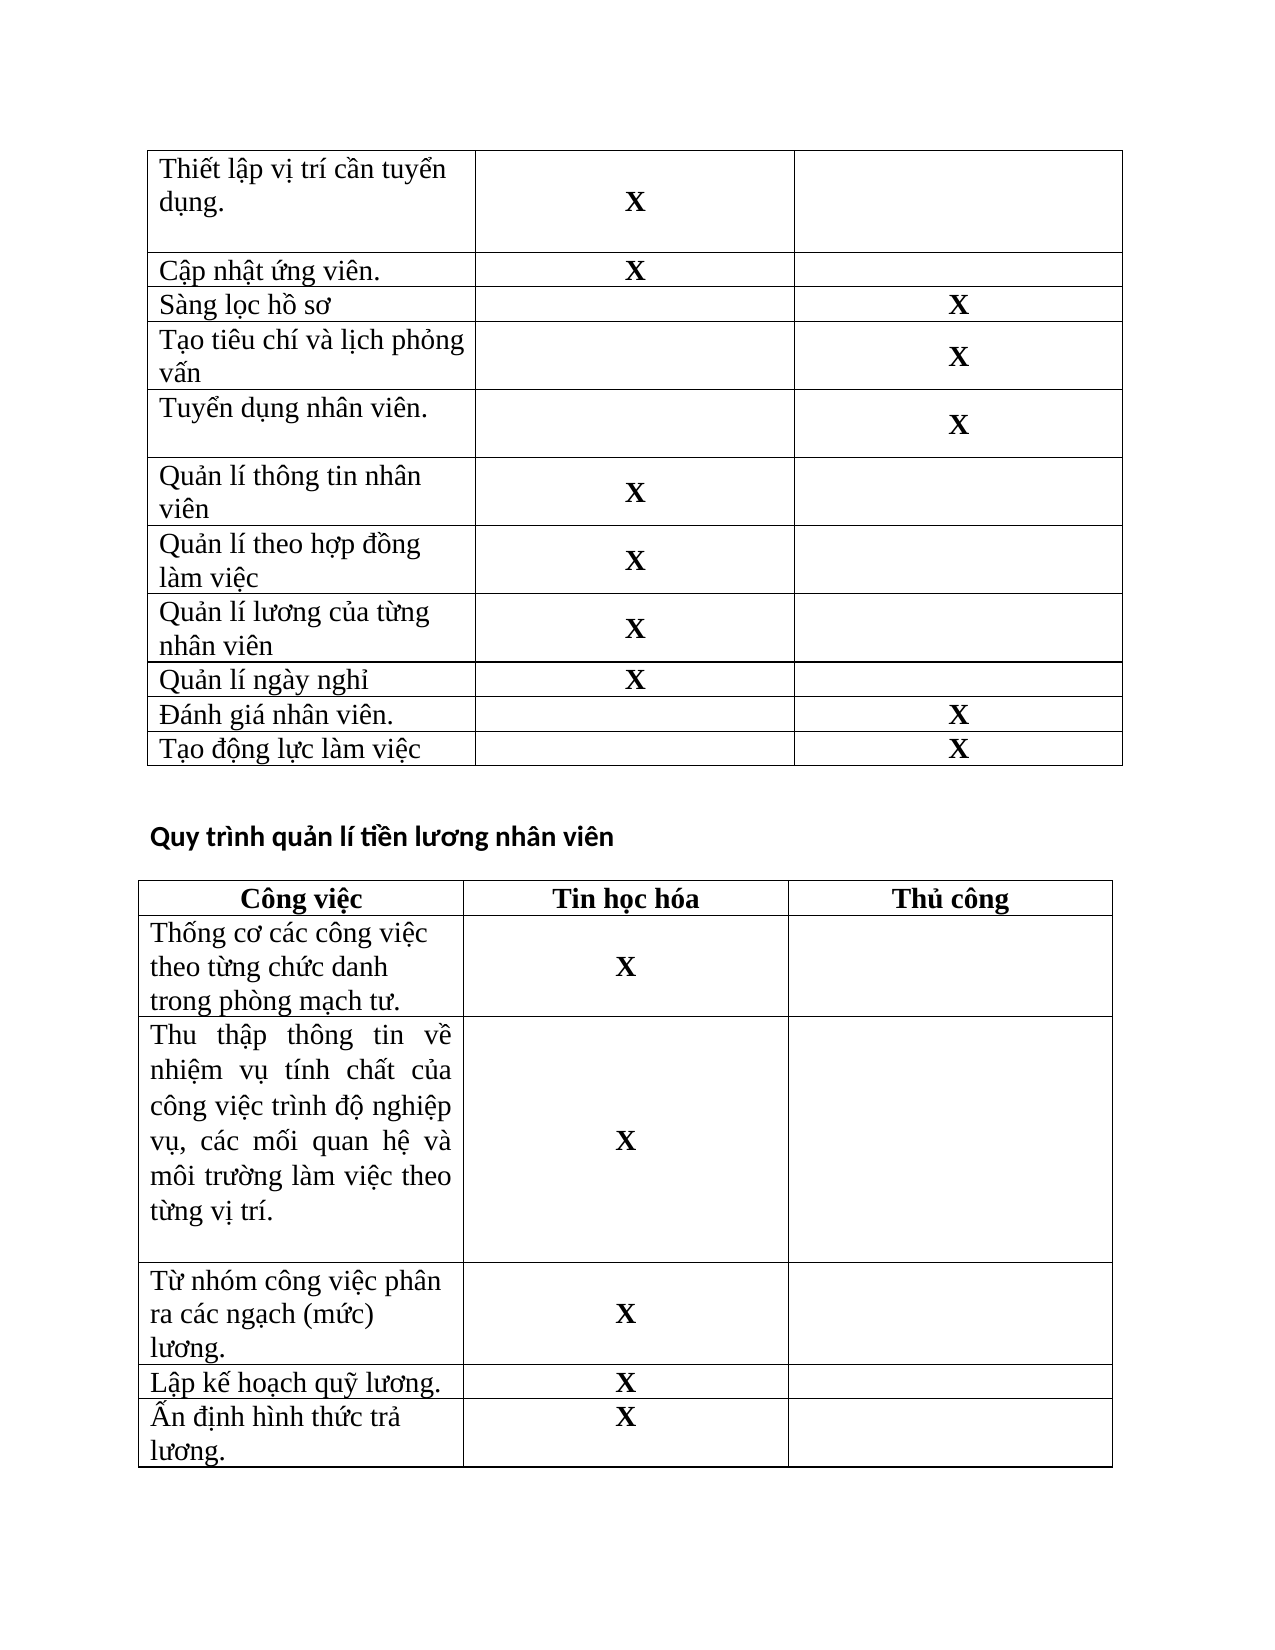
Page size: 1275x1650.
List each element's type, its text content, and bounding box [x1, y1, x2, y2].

table_cell [795, 526, 1122, 593]
table_cell X [795, 322, 1122, 389]
table_cell X [795, 697, 1122, 731]
table_cell X [464, 1399, 788, 1466]
table_cell X [464, 1365, 788, 1398]
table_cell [139, 1399, 463, 1466]
table_cell X [464, 1017, 788, 1262]
table_cell [476, 732, 794, 765]
table_cell [476, 390, 794, 457]
table_cell Quản lí lương của từng nhân viên [148, 594, 475, 661]
table_cell X [795, 287, 1122, 321]
table_cell Lập kế hoạch quỹ lương. [139, 1365, 463, 1398]
table_cell X [476, 253, 794, 286]
table_cell [795, 663, 1122, 696]
table_cell X [476, 151, 794, 252]
table_cell X [795, 732, 1122, 765]
text Quy trình quản lí tiền lương nhân viên [150, 818, 1125, 854]
table_cell [476, 697, 794, 731]
table_header Thủ công [789, 881, 1112, 914]
table_cell X [476, 526, 794, 593]
table_cell Tạo động lực làm việc [148, 732, 475, 765]
table_cell Từ nhóm công việc phân ra các ngạch (mức) lương. [139, 1263, 463, 1364]
table_cell [789, 1263, 1112, 1364]
table_cell [795, 253, 1122, 286]
table_cell [795, 594, 1122, 661]
table_cell X [464, 916, 788, 1016]
table_cell Quản lí thông tin nhân viên [148, 458, 475, 525]
table_cell [795, 458, 1122, 525]
table_cell [789, 1017, 1112, 1262]
table_cell Thống cơ các công việc theo từng chức danh trong phòng mạch tư. [139, 916, 463, 1016]
table_cell X [795, 390, 1122, 457]
table_cell Tuyển dụng nhân viên. [148, 390, 475, 457]
table_cell Thiết lập vị trí cần tuyển dụng. [148, 151, 475, 252]
table_cell X [476, 458, 794, 525]
table_cell Đánh giá nhân viên. [148, 697, 475, 731]
table_cell X [476, 663, 794, 696]
table_cell [789, 1365, 1112, 1398]
table_cell [789, 916, 1112, 1016]
table_cell [795, 151, 1122, 252]
table_header Công việc [139, 881, 463, 914]
table_cell Sàng lọc hồ sơ [148, 287, 475, 321]
table_cell Tạo tiêu chí và lịch phỏng vấn [148, 322, 475, 389]
table_cell [789, 1399, 1112, 1466]
table_cell Quản lí theo hợp đồng làm việc [148, 526, 475, 593]
table_cell X [476, 594, 794, 661]
table_cell Cập nhật ứng viên. [148, 253, 475, 286]
table_cell X [464, 1263, 788, 1364]
table_cell [476, 287, 794, 321]
table_cell Quản lí ngày nghỉ [148, 663, 475, 696]
table_cell Thu thập thông tin về nhiệm vụ tính chất của công việc trình độ nghiệp vụ, các mối quan hệ và môi trường làm việc theo từng vị trí. [139, 1017, 463, 1262]
table_header Tin học hóa [464, 881, 788, 914]
table_cell [476, 322, 794, 389]
